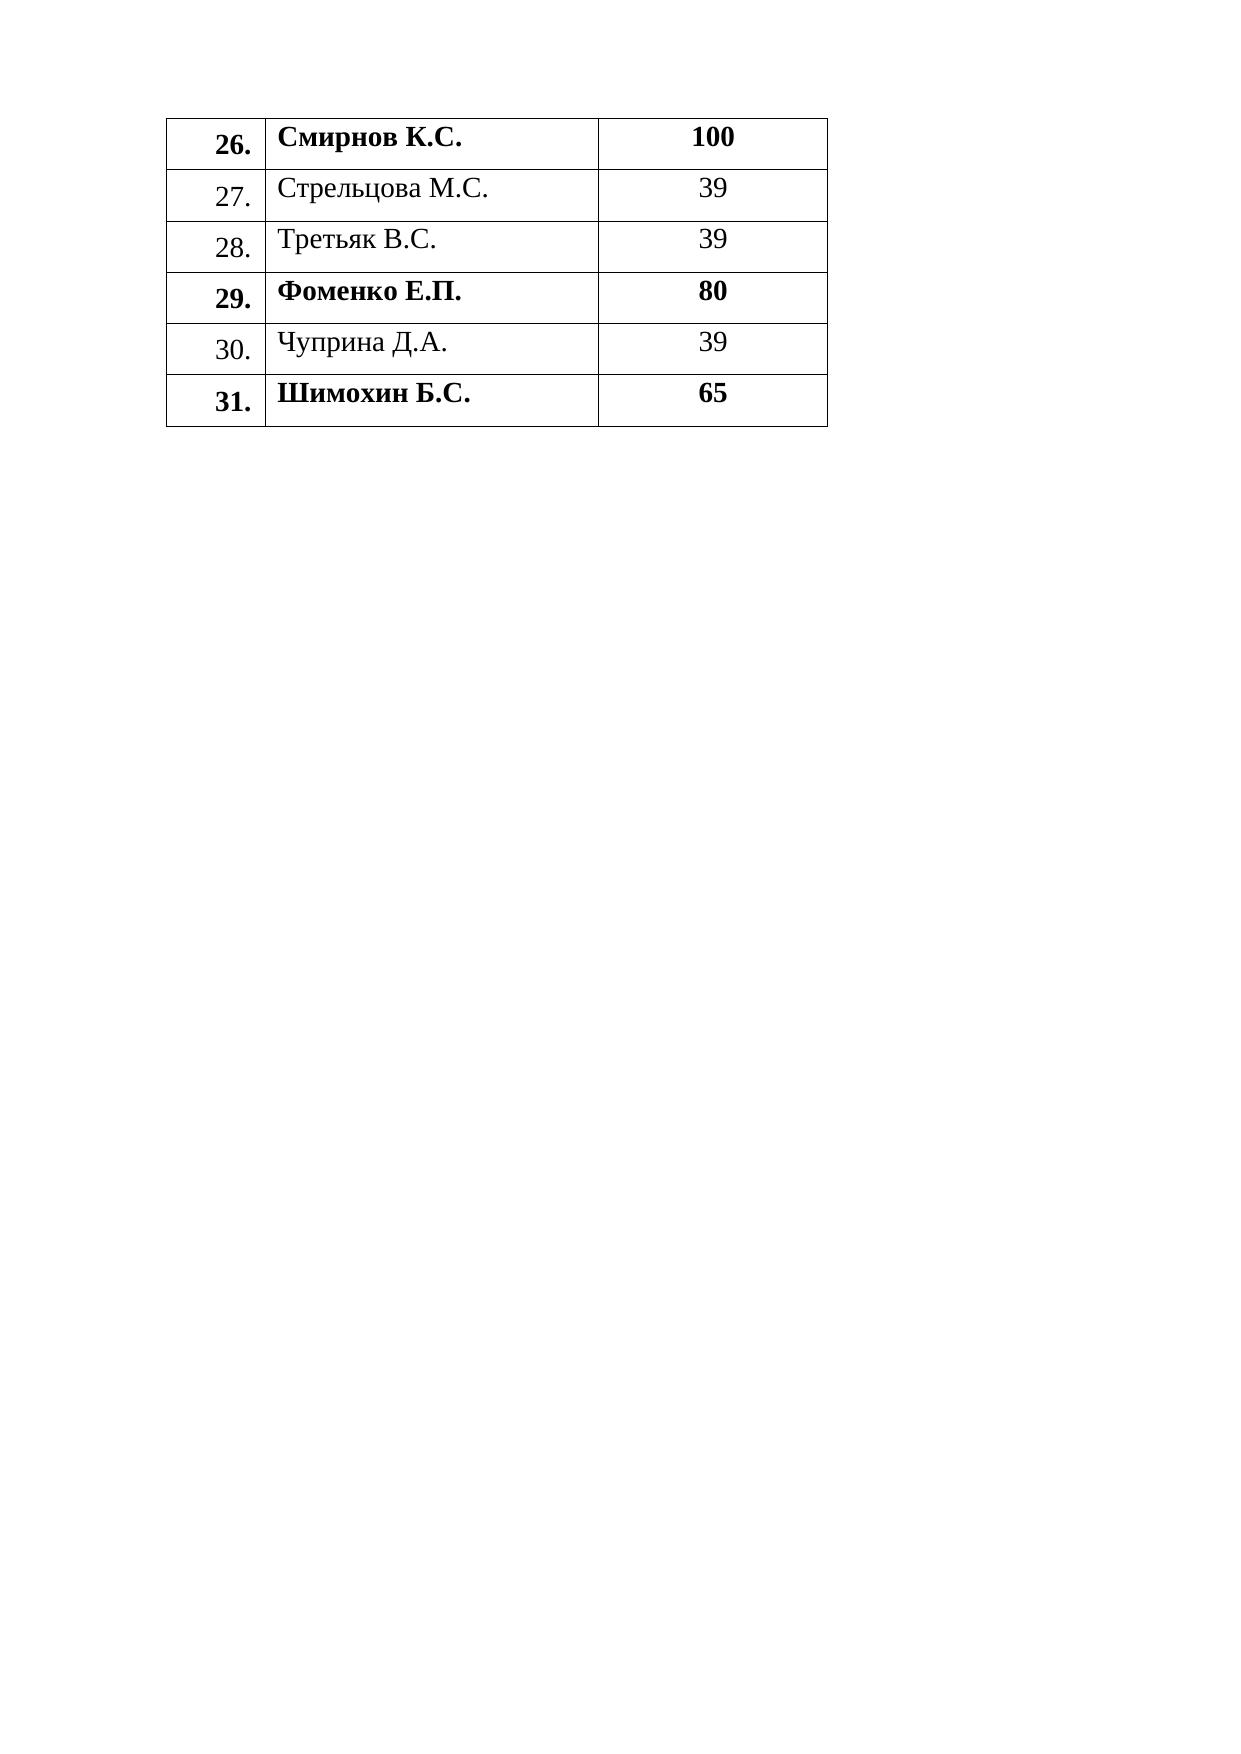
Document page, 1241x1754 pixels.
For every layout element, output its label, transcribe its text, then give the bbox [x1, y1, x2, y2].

table_cell 39 [599, 222, 827, 272]
table_cell 39 [599, 170, 827, 221]
table_cell [167, 324, 265, 374]
table_cell 80 [599, 273, 827, 323]
table_cell [167, 170, 265, 221]
table_cell Чуприна Д.А. [266, 324, 598, 374]
table_cell [167, 222, 265, 272]
table_cell 100 [599, 119, 827, 169]
table_cell [167, 273, 265, 323]
table_cell Шимохин Б.С. [266, 375, 598, 426]
table_cell [167, 119, 265, 169]
table_cell Смирнов К.С. [266, 119, 598, 169]
table_cell Фоменко Е.П. [266, 273, 598, 323]
table_cell Стрельцова М.С. [266, 170, 598, 221]
table_cell 65 [599, 375, 827, 426]
table_cell [167, 375, 265, 426]
table_cell Третьяк В.С. [266, 222, 598, 272]
table_cell 39 [599, 324, 827, 374]
